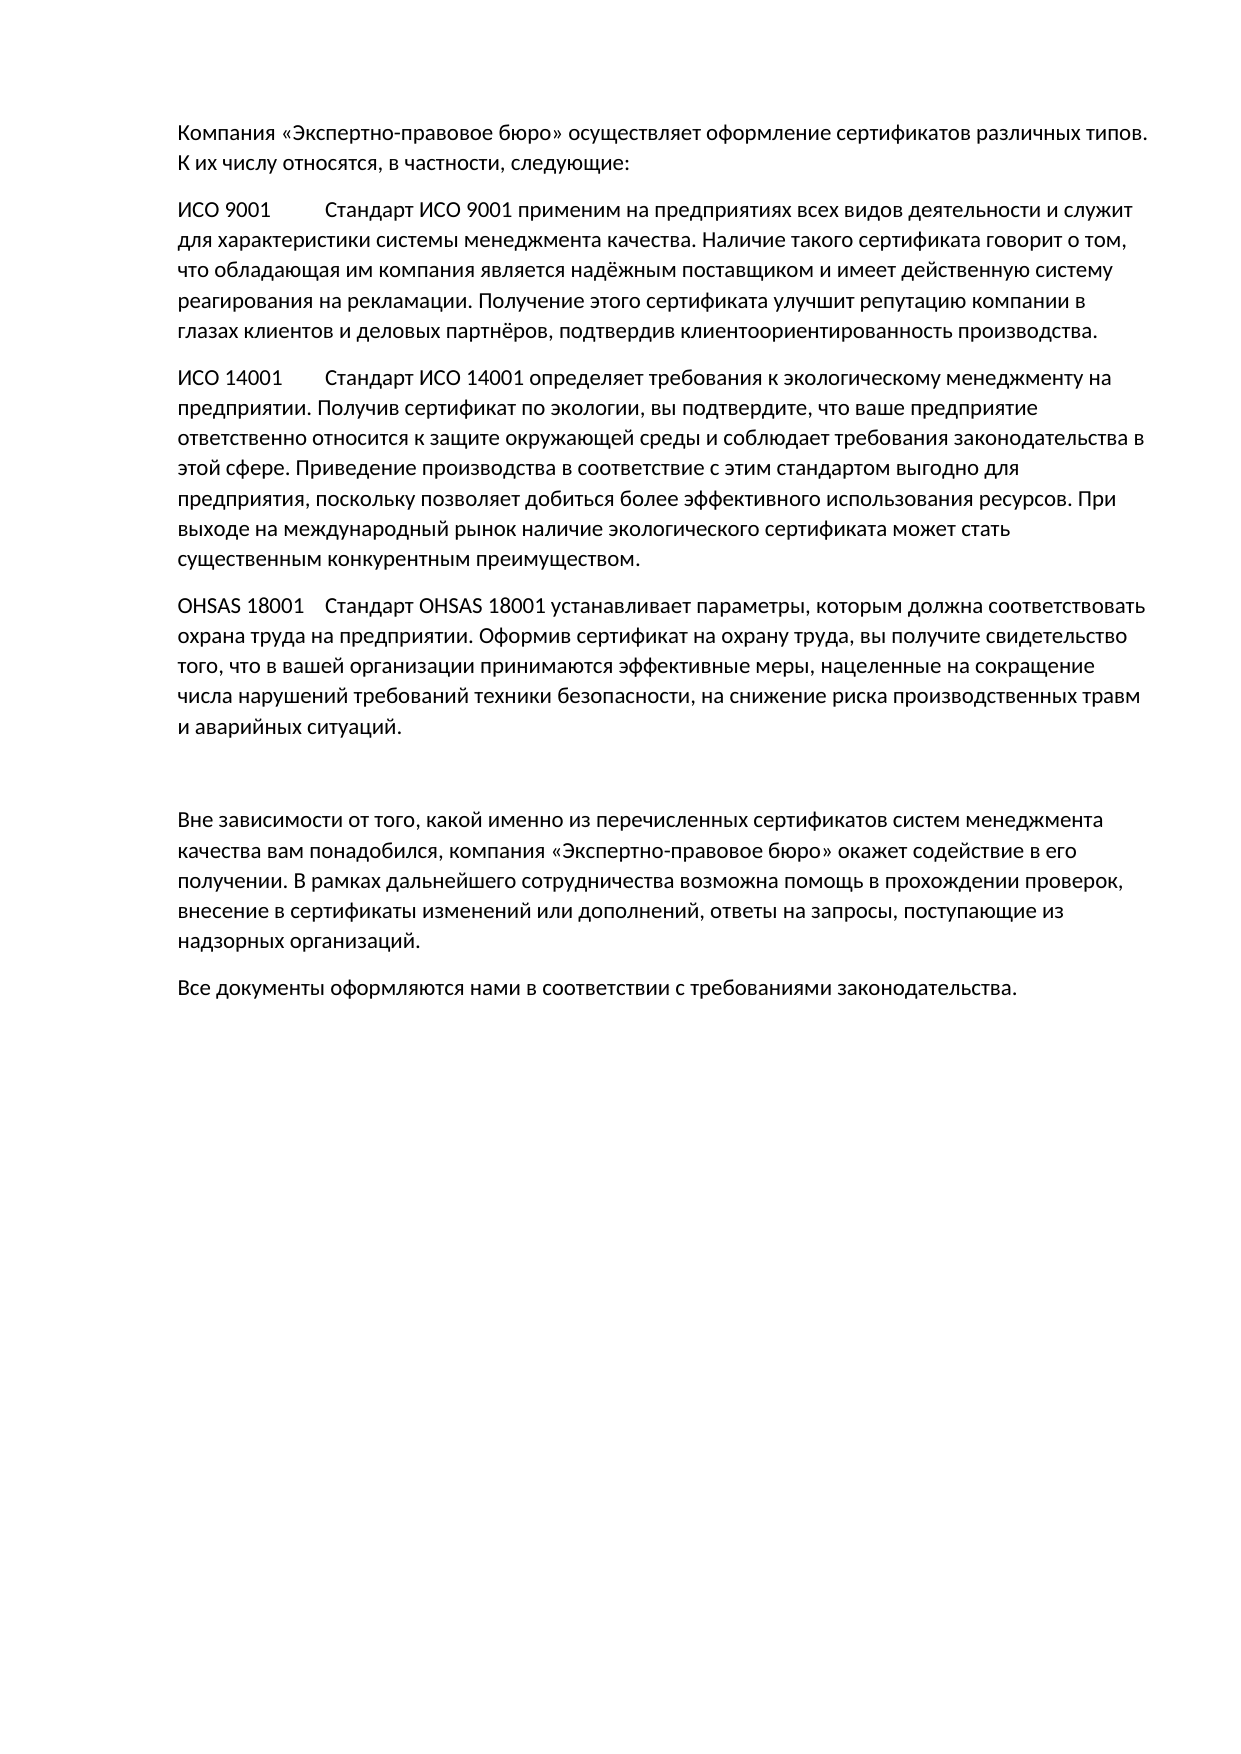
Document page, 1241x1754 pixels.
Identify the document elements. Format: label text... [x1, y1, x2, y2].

text Вне зависимости от того, какой именно из перечисленных сертификатов систем менеджмента качества вам понадобился, компания «Экспертно-правовое бюро» окажет содействие в его получении. В рамках дальнейшего сотрудничества возможна помощь в прохождении проверок, внесение в сертификаты изменений или дополнений, ответы на запросы, поступающие из надзорных организаций. [177, 806, 1152, 954]
text ИСО 14001 Стандарт ИСО 14001 определяет требования к экологическому менеджменту на предприятии. Получив сертификат по экологии, вы подтвердите, что ваше предприятие ответственно относится к защите окружающей среды и соблюдает требования законодательства в этой сфере. Приведение производства в соответствие с этим стандартом выгодно для предприятия, поскольку позволяет добиться более эффективного использования ресурсов. При выходе на международный рынок наличие экологического сертификата может стать существенным конкурентным преимуществом. [177, 363, 1152, 572]
text OHSAS 18001 Стандарт OHSAS 18001 устанавливает параметры, которым должна соответствовать охрана труда на предприятии. Оформив сертификат на охрану труда, вы получите свидетельство того, что в вашей организации принимаются эффективные меры, нацеленные на сокращение числа нарушений требований техники безопасности, на снижение риска производственных травм и аварийных ситуаций. [177, 591, 1152, 740]
text Все документы оформляются нами в соответствии с требованиями законодательства. [177, 973, 1152, 1001]
text ИСО 9001 Стандарт ИСО 9001 применим на предприятиях всех видов деятельности и служит для характеристики системы менеджмента качества. Наличие такого сертификата говорит о том, что обладающая им компания является надёжным поставщиком и имеет действенную систему реагирования на рекламации. Получение этого сертификата улучшит репутацию компании в глазах клиентов и деловых партнёров, подтвердив клиентоориентированность производства. [177, 195, 1152, 344]
text Компания «Экспертно-правовое бюро» осуществляет оформление сертификатов различных типов. К их числу относятся, в частности, следующие: [177, 118, 1152, 176]
